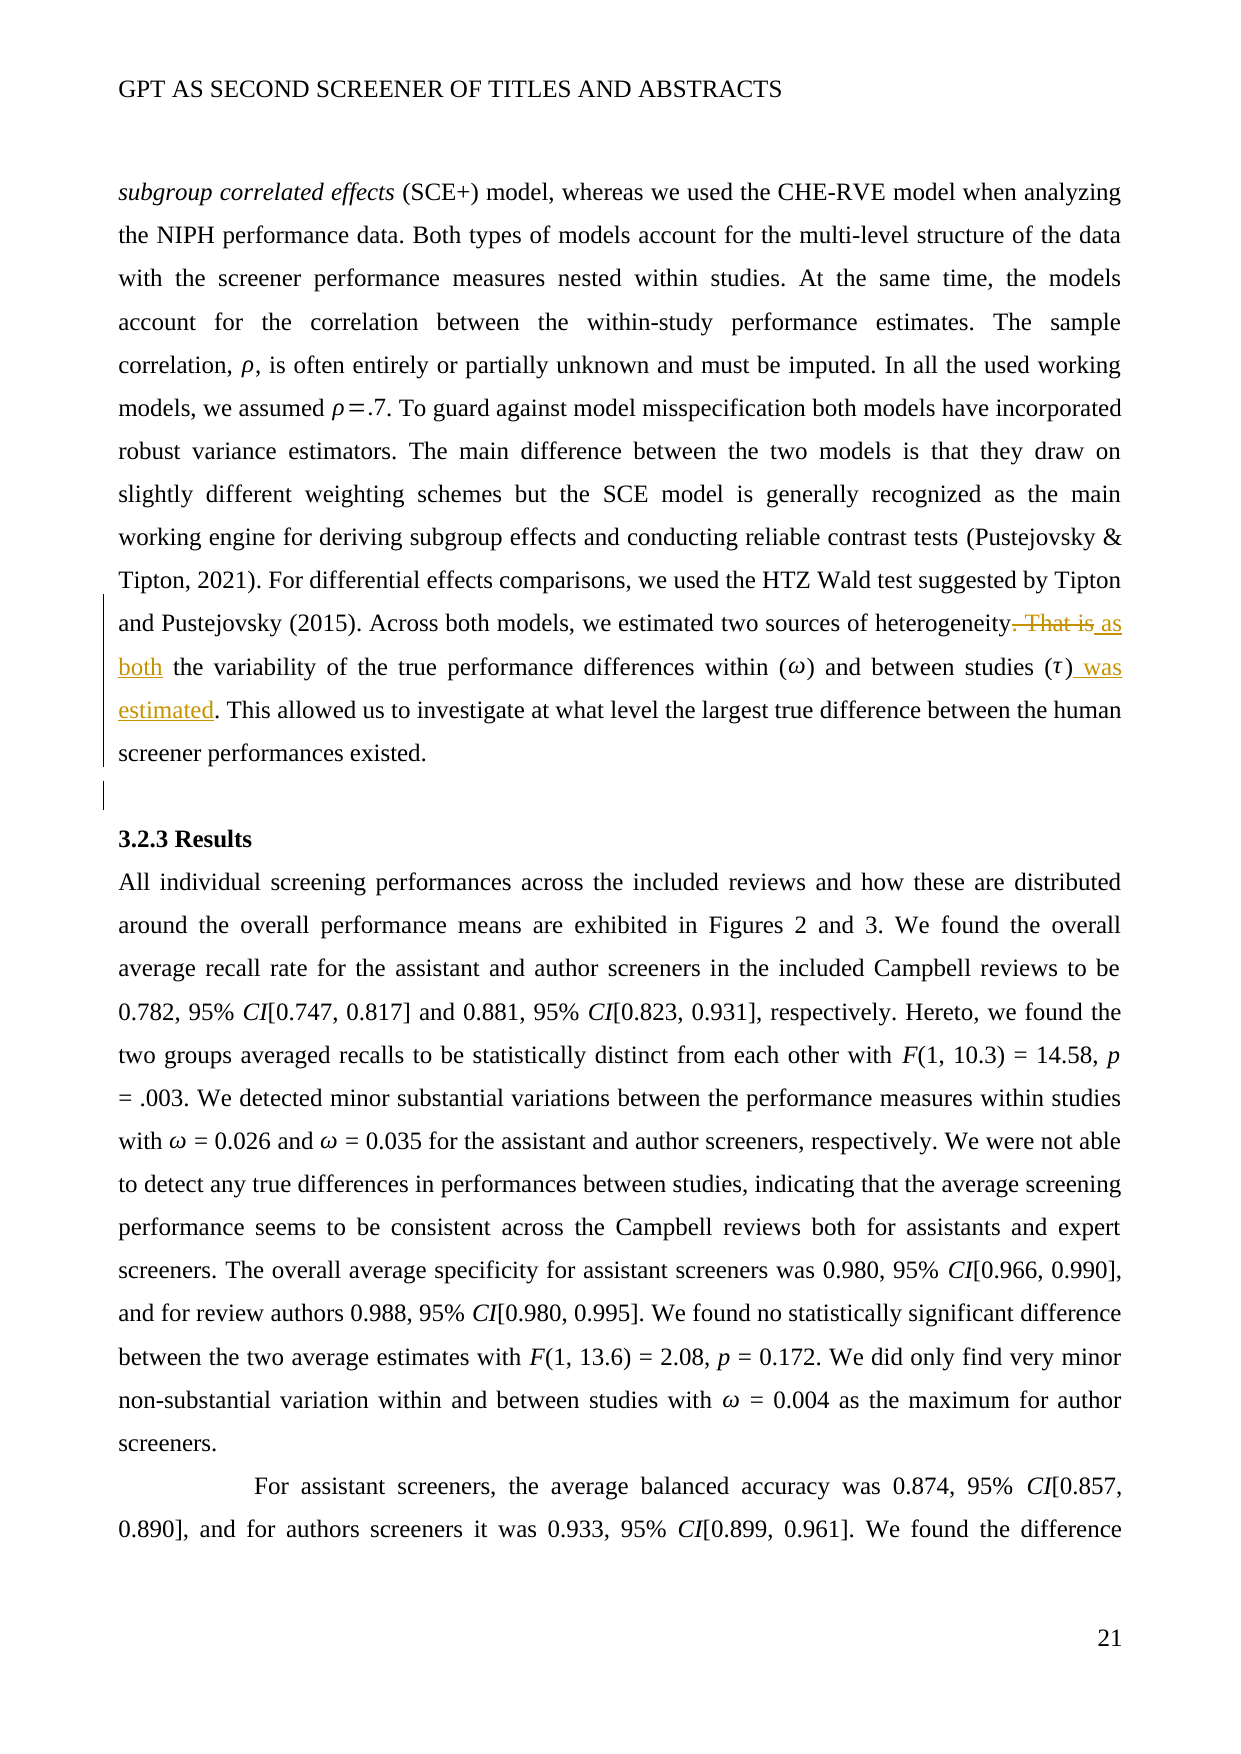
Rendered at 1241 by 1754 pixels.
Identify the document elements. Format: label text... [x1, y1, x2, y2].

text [118, 177, 1122, 767]
text All individual screening performances across the included reviews and how these are distributed around the overall performance means are exhibited in Figures 2 and 3. We found the overall average recall rate for the assistant and author screeners in the included Campbell reviews to be 0.782, 95% CI[0.747, 0.817] and 0.881, 95% CI[0.823, 0.931], respectively. Hereto, we found the two groups averaged recalls to be statistically distinct from each other with F(1, 10.3) = 14.58, p = .003. We detected minor substantial variations between the performance measures within studies with = 0.026 and = 0.035 for the assistant and author screeners, respectively. We were not able to detect any true differences in performances between studies, indicating that the average screening performance seems to be consistent across the Campbell reviews both for assistants and expert screeners. The overall average specificity for assistant screeners was 0.980, 95% CI[0.966, 0.990], and for review authors 0.988, 95% CI[0.980, 0.995]. We found no statistically significant difference between the two average estimates with F(1, 13.6) = 2.08, p = 0.172. We did only find very minor non-substantial variation within and between studies with = 0.004 as the maximum for author screeners. [118, 867, 1122, 1457]
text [118, 1471, 1122, 1543]
text 3.2.3 Results [118, 824, 1122, 853]
